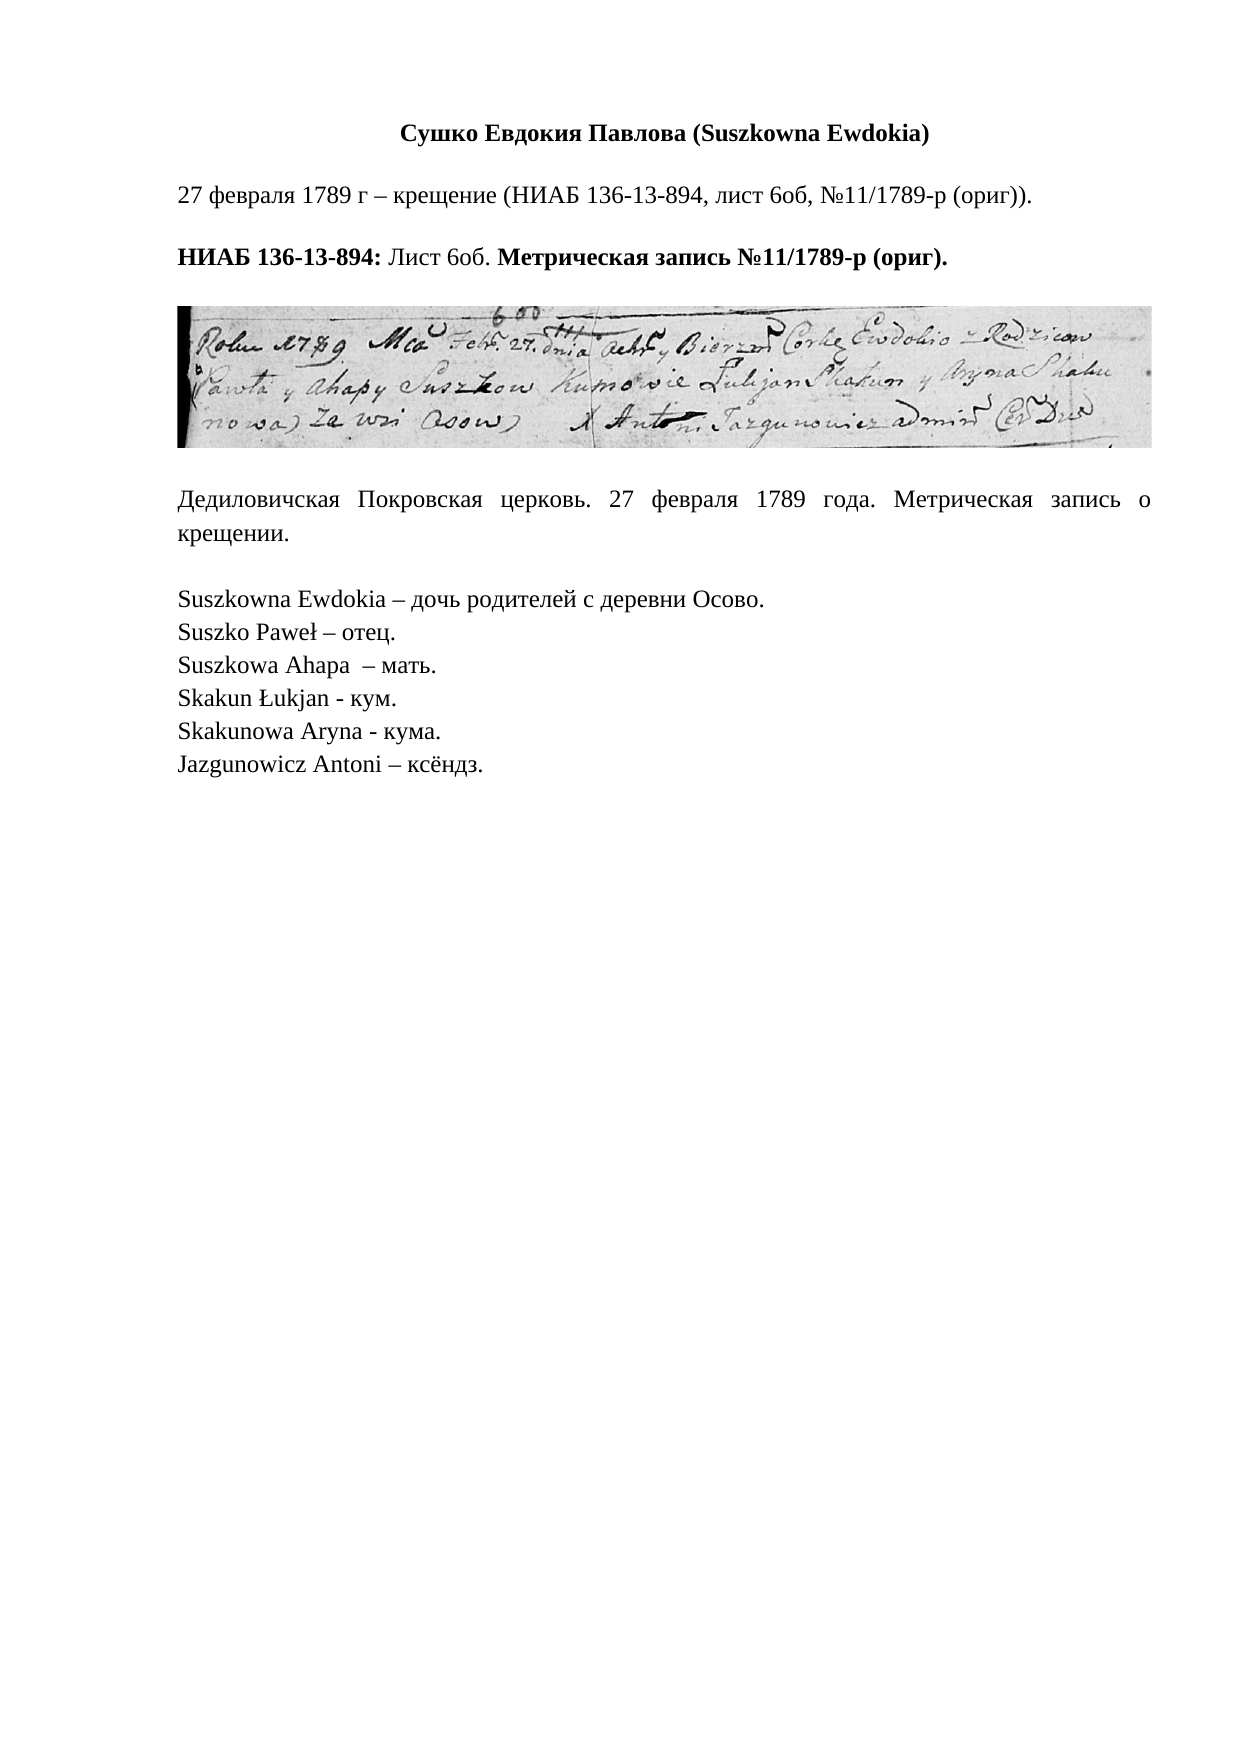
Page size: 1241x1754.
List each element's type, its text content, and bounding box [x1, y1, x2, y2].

text Сушко Евдокия Павлова (Suszkowna Ewdokia) [177, 118, 1152, 147]
picture [177, 306, 1152, 448]
text 27 февраля 1789 г – крещение (НИАБ 136-13-894, лист 6об, №11/1789-р (ориг)). [177, 180, 1152, 209]
text Дедиловичская Покровская церковь. 27 февраля 1789 года. Метрическая запись о крещении. [177, 484, 1152, 546]
text Suszkowna Ewdokia – дочь родителей с деревни Осово. [177, 584, 1152, 612]
text Jazgunowicz Antoni – ксёндз. [177, 749, 1152, 777]
text Suszko Paweł – отец. [177, 617, 1152, 645]
text НИАБ 136-13-894: Лист 6об. Метрическая запись №11/1789-р (ориг). [177, 242, 1152, 271]
text Suszkowa Ahapa – мать. [177, 650, 1152, 678]
text Skakun Łukjan - кум. [177, 683, 1152, 711]
text Skakunowa Aryna - кума. [177, 716, 1152, 744]
